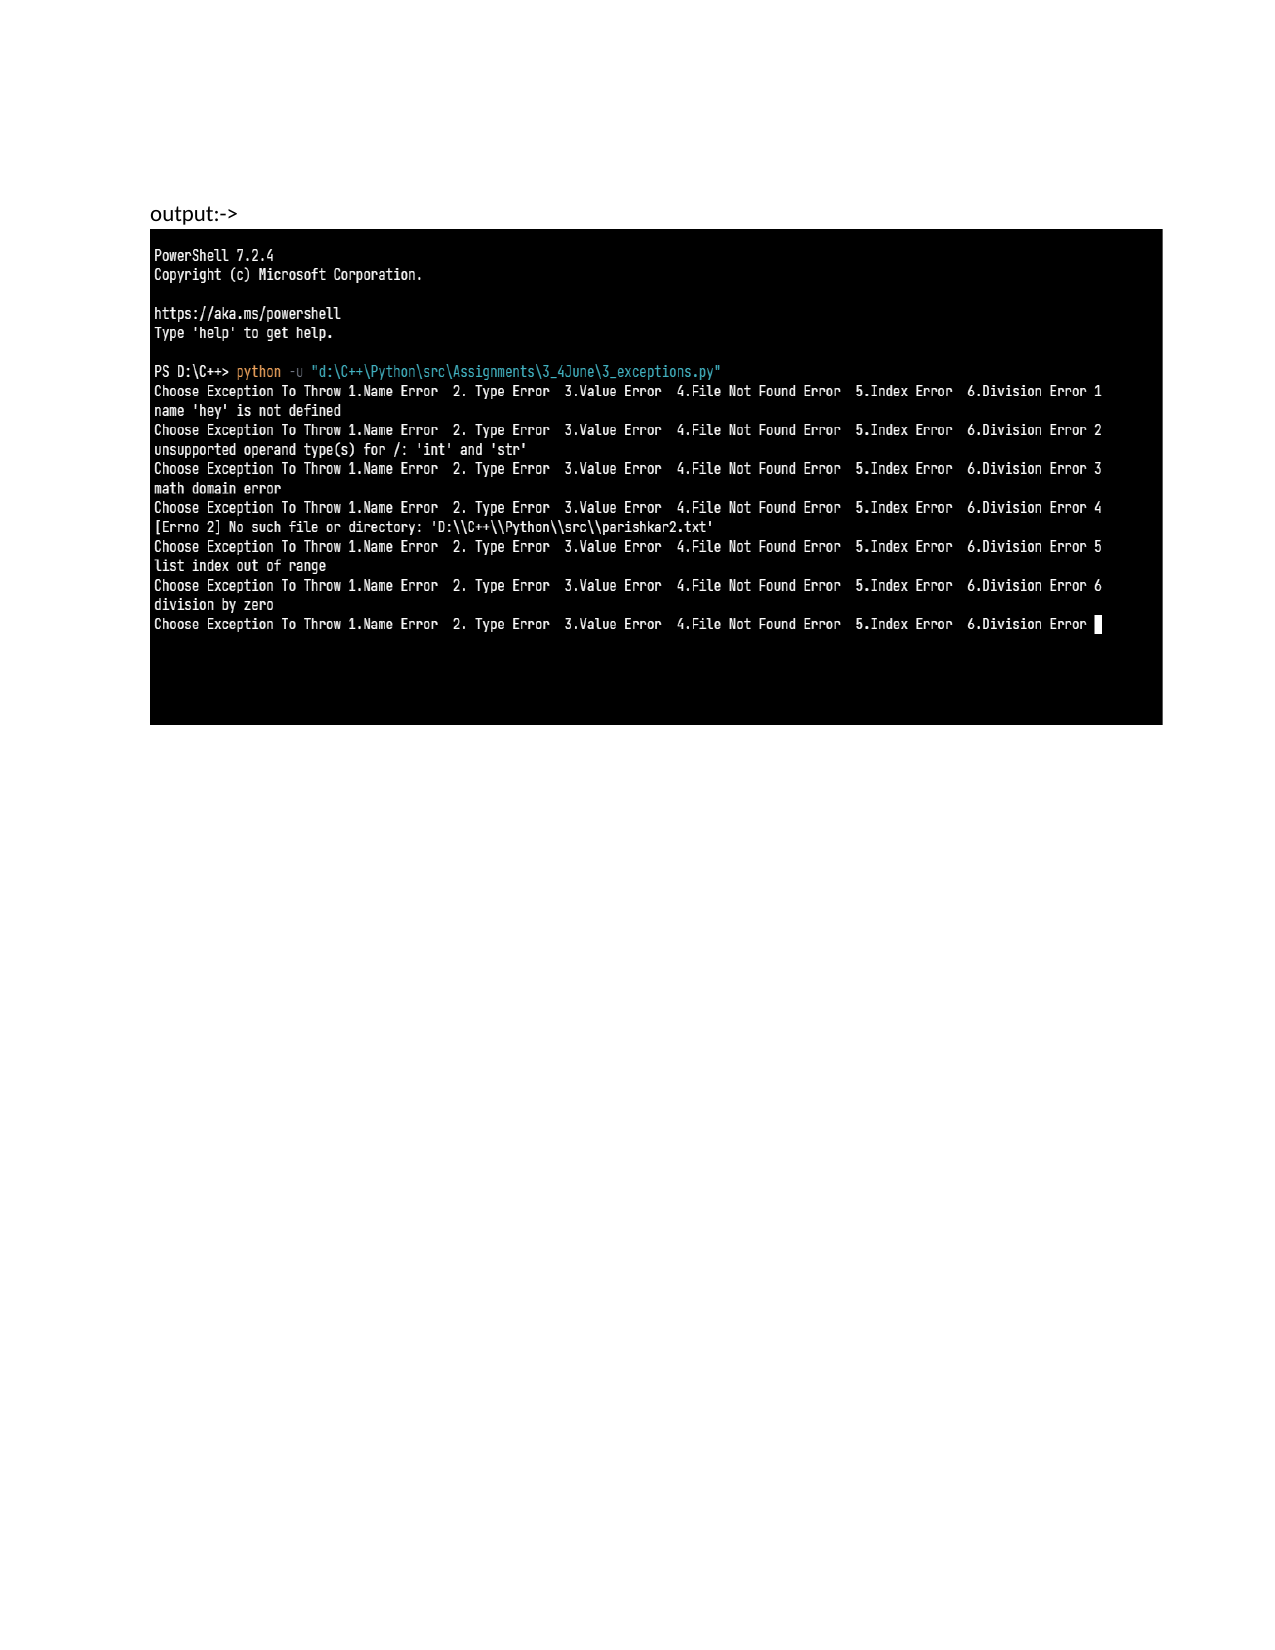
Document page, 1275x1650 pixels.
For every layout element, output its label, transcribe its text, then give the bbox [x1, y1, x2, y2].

picture [150, 229, 1163, 725]
text output:-> [150, 199, 1125, 229]
